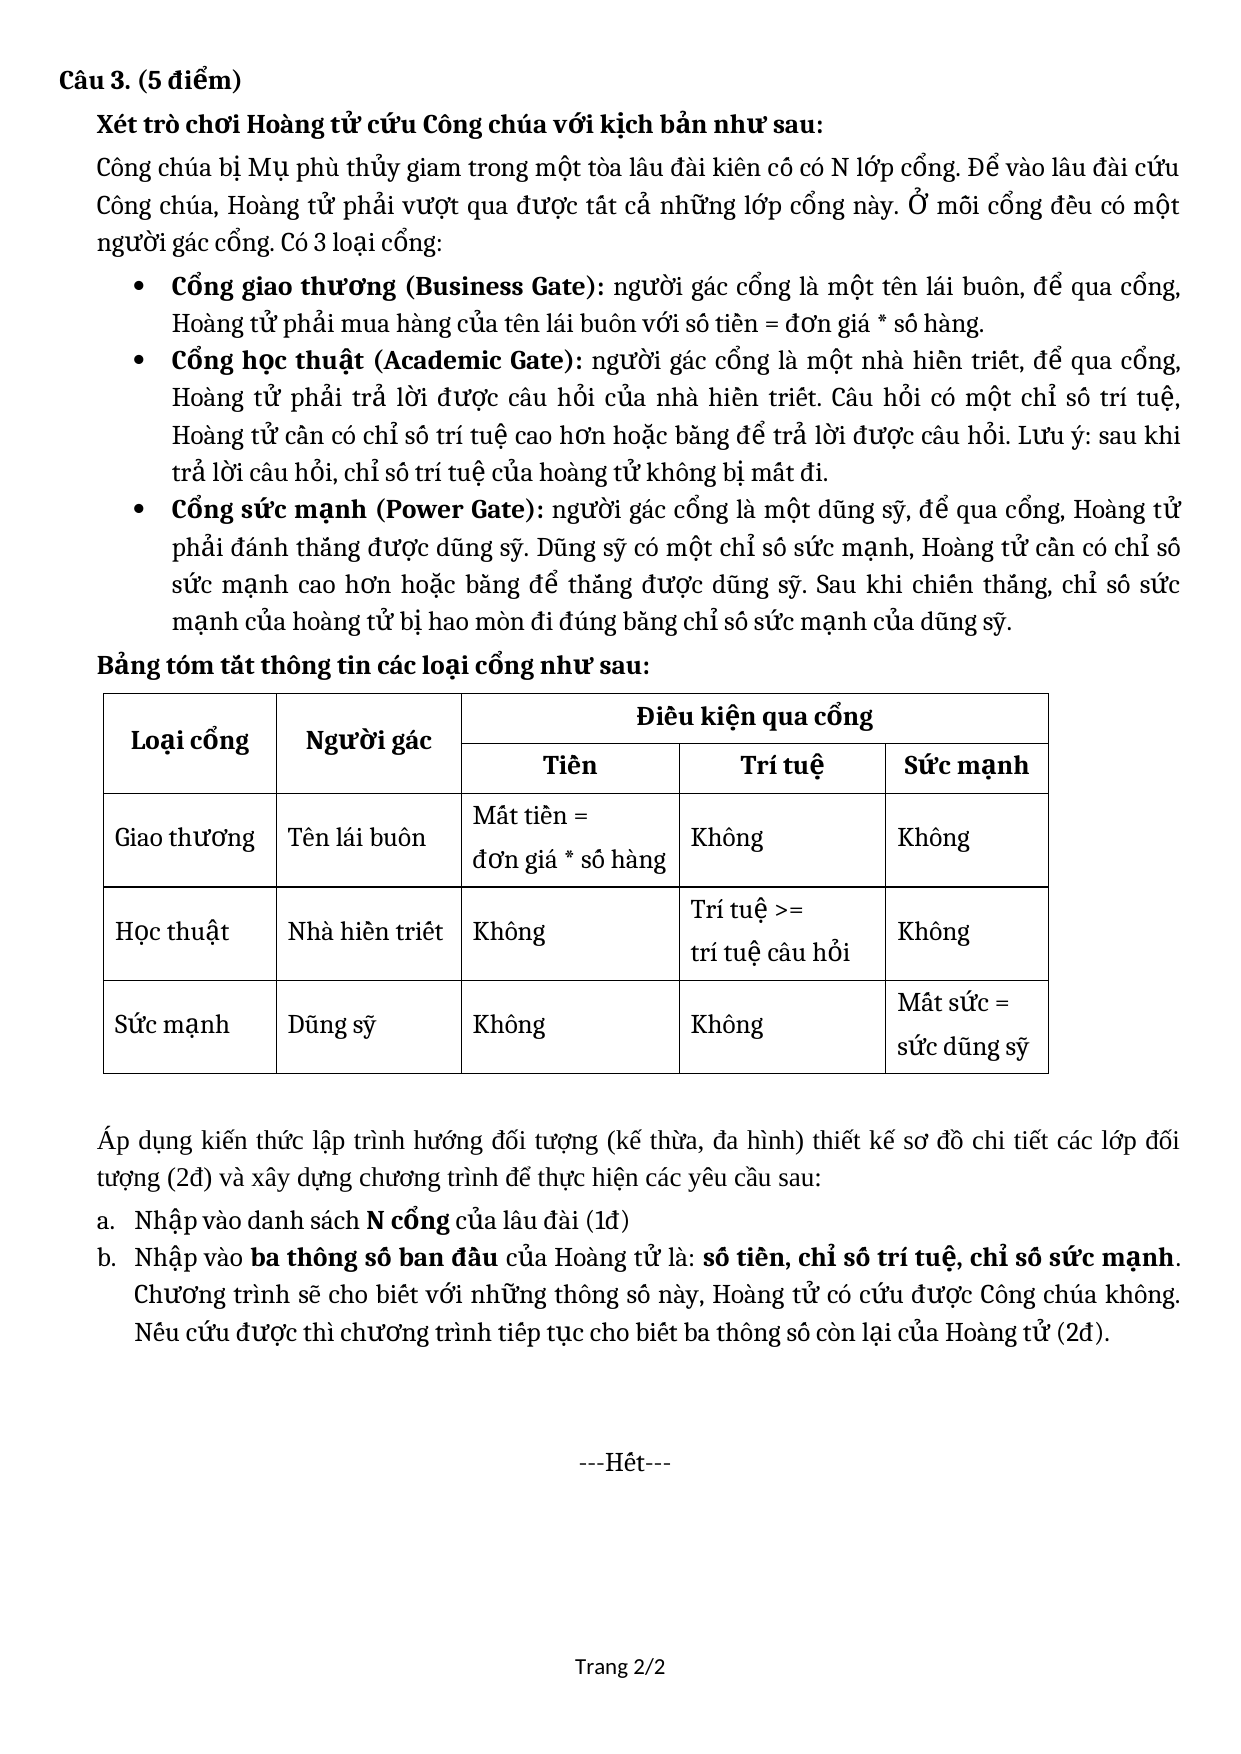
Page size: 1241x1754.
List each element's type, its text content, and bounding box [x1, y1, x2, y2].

text Câu 3. (5 điểm) [59, 65, 1181, 96]
table_header Loại cổng [104, 694, 276, 793]
list Nhập vào ba thông số ban đầu của Hoàng tử là: số tiền, chỉ số trí tuệ, chỉ số sức mạnh. Chương trình sẽ cho biết với những thông số này, Hoàng tử có cứu được Công chúa không. Nếu cứu được thì chương trình tiếp tục cho biết ba thông số còn lại của Hoàng tử (2đ). [97, 1242, 1181, 1348]
table_cell Tên lái buôn [277, 794, 461, 886]
table_cell Giao thương [104, 794, 276, 886]
table_cell Không [462, 981, 679, 1073]
text Công chúa bị Mụ phù thủy giam trong một tòa lâu đài kiên cố có N lớp cổng. Để vào lâu đài cứu Công chúa, Hoàng tử phải vượt qua được tất cả những lớp cổng này. Ở mỗi cổng đều có một người gác cổng. Có 3 loại cổng: [97, 152, 1181, 258]
table_cell Mất tiền = đơn giá * số hàng [462, 794, 679, 886]
table_header Người gác [277, 694, 461, 793]
list Cổng giao thương (Business Gate): người gác cổng là một tên lái buôn, để qua cổng, Hoàng tử phải mua hàng của tên lái buôn với số tiền = đơn giá * số hàng. [134, 271, 1181, 339]
text Xét trò chơi Hoàng tử cứu Công chúa với kịch bản như sau: [97, 109, 1181, 140]
table_cell Nhà hiền triết [277, 888, 461, 980]
list Nhập vào danh sách N cổng của lâu đài (1đ) [97, 1205, 1181, 1236]
table_cell Tiền [462, 744, 679, 793]
table_cell Dũng sỹ [277, 981, 461, 1073]
table_cell Không [886, 794, 1048, 886]
list Cổng học thuật (Academic Gate): người gác cổng là một nhà hiền triết, để qua cổng, Hoàng tử phải trả lời được câu hỏi của nhà hiền triết. Câu hỏi có một chỉ số trí tuệ, Hoàng tử cần có chỉ số trí tuệ cao hơn hoặc bằng để trả lời được câu hỏi. Lưu ý: sau khi trả lời câu hỏi, chỉ số trí tuệ của hoàng tử không bị mất đi. [134, 345, 1181, 488]
table_cell Trí tuệ >= trí tuệ câu hỏi [680, 888, 885, 980]
table_cell Không [680, 981, 885, 1073]
table_cell Sức mạnh [104, 981, 276, 1073]
table_cell Học thuật [104, 888, 276, 980]
table_cell Không [886, 888, 1048, 980]
table_cell Không [462, 888, 679, 980]
table_cell Sức mạnh [886, 744, 1048, 793]
text Bảng tóm tắt thông tin các loại cổng như sau: [97, 650, 1181, 681]
text Áp dụng kiến thức lập trình hướng đối tượng (kế thừa, đa hình) thiết kế sơ đồ chi tiết các lớp đối tượng (2đ) và xây dựng chương trình để thực hiện các yêu cầu sau: [97, 1124, 1181, 1193]
table_cell Mất sức = sức dũng sỹ [886, 981, 1048, 1073]
table_header Điều kiện qua cổng [462, 694, 1048, 743]
table_cell Không [680, 794, 885, 886]
list Cổng sức mạnh (Power Gate): người gác cổng là một dũng sỹ, để qua cổng, Hoàng tử phải đánh thắng được dũng sỹ. Dũng sỹ có một chỉ số sức mạnh, Hoàng tử cần có chỉ số sức mạnh cao hơn hoặc bằng để thắng được dũng sỹ. Sau khi chiến thắng, chỉ số sức mạnh của hoàng tử bị hao mòn đi đúng bằng chỉ số sức mạnh của dũng sỹ. [134, 494, 1181, 637]
list ---Hết--- [68, 1447, 1181, 1479]
table_cell Trí tuệ [680, 744, 885, 793]
